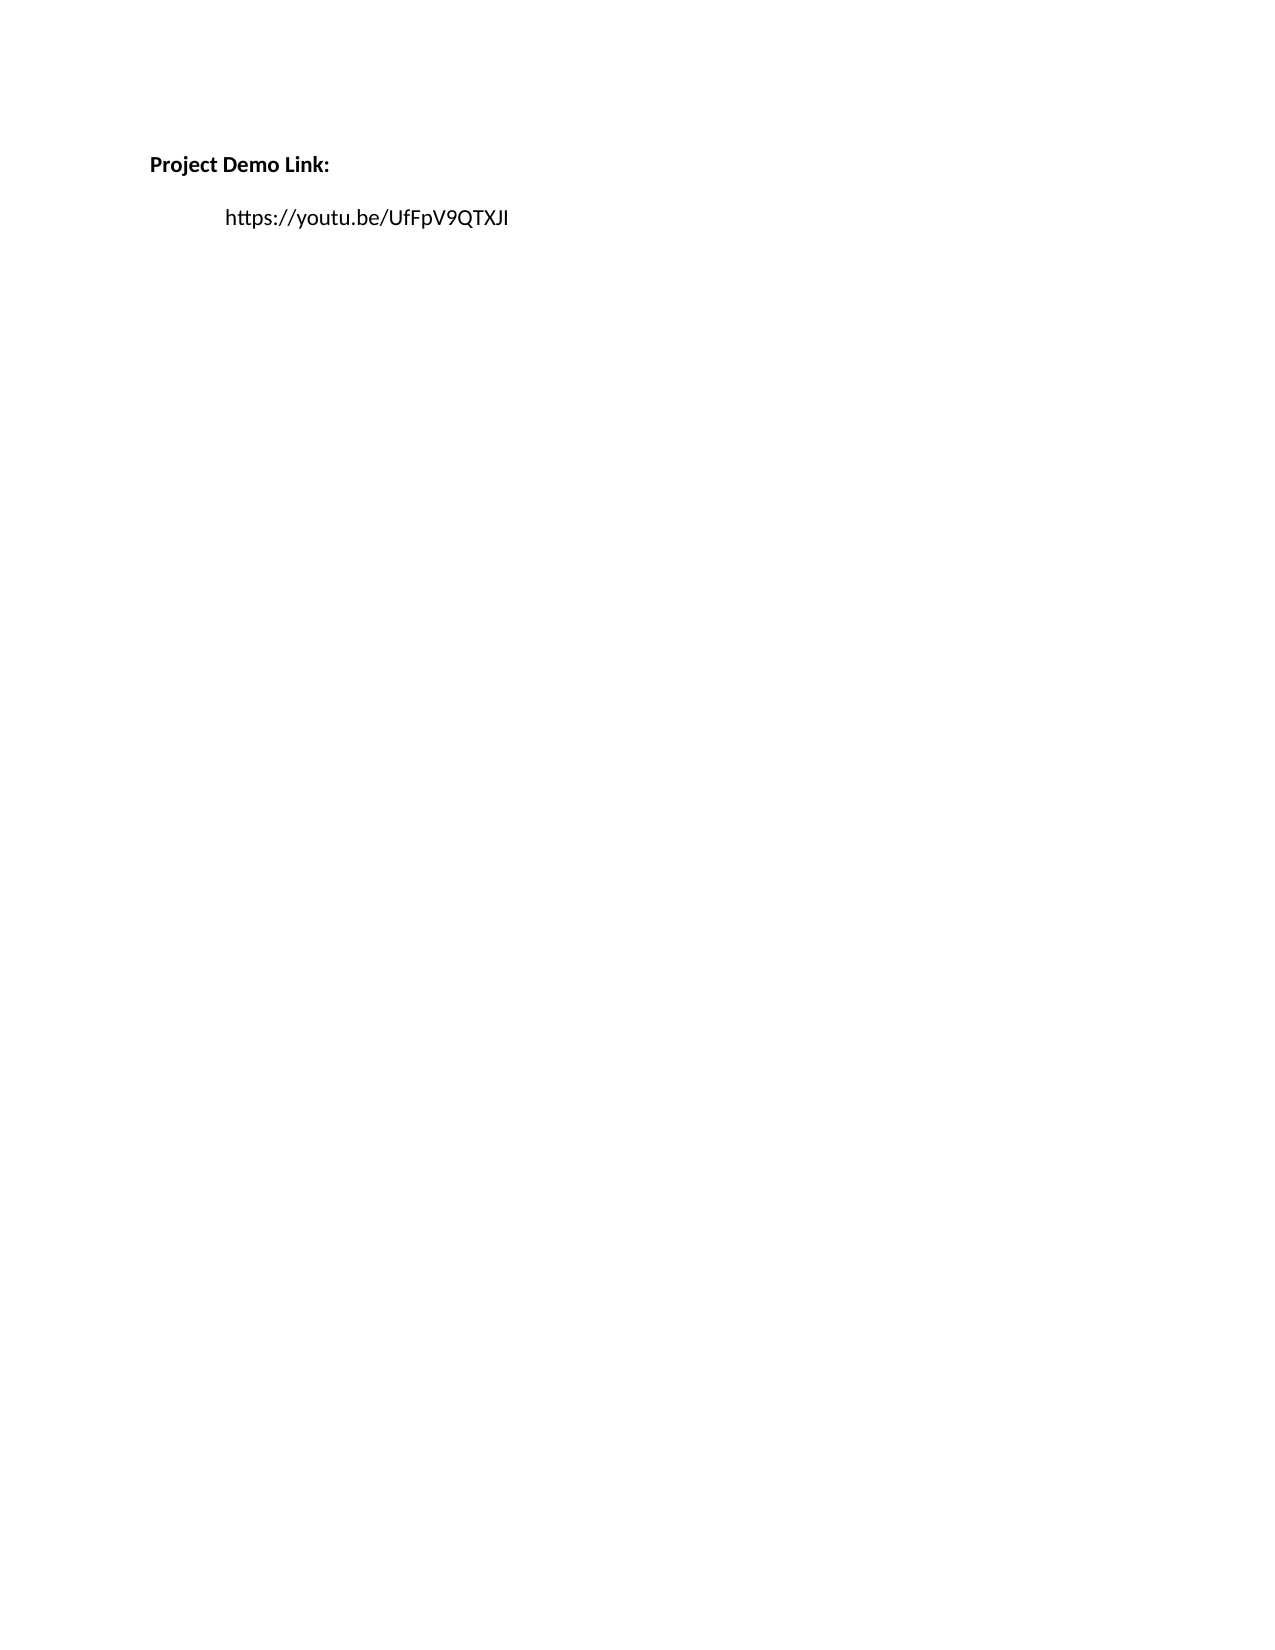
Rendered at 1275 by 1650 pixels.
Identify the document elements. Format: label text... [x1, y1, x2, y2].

text https://youtu.be/UfFpV9QTXJI [150, 203, 1125, 231]
text Project Demo Link: [150, 150, 1125, 178]
